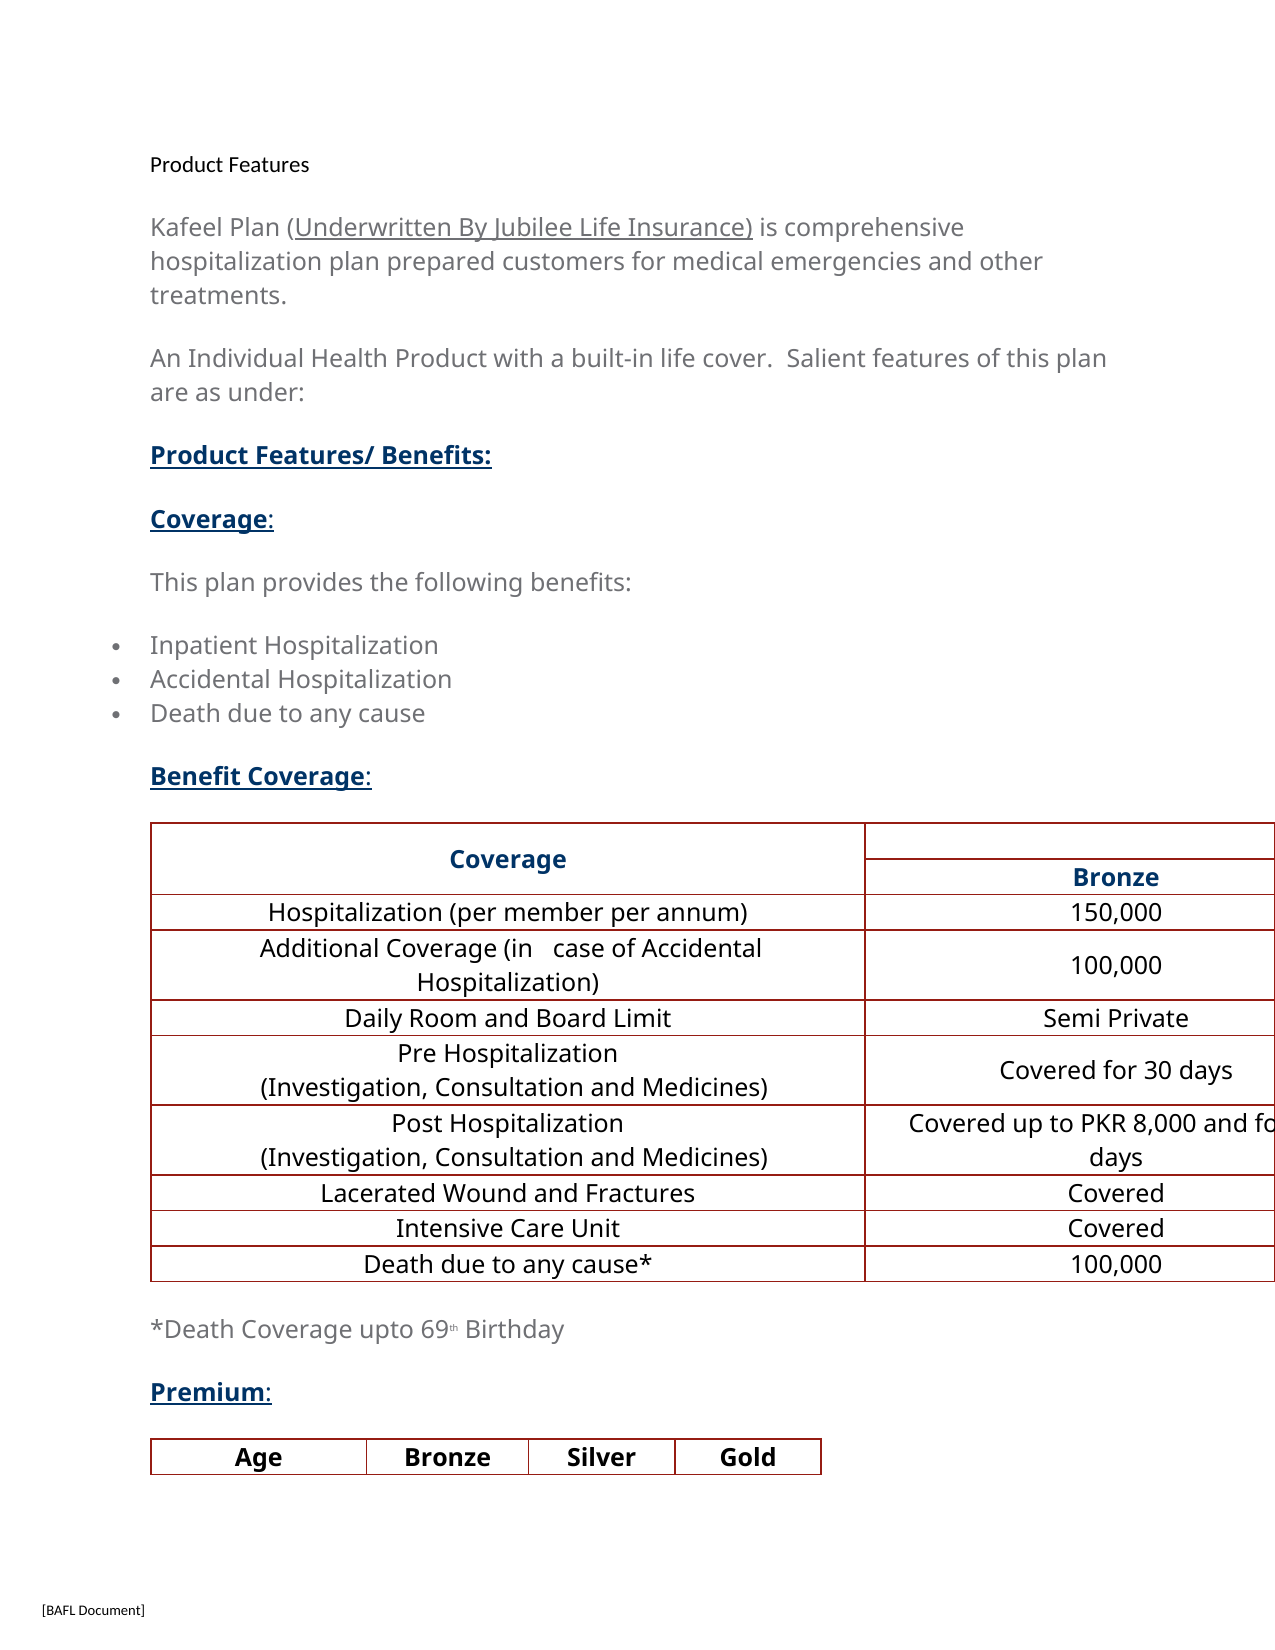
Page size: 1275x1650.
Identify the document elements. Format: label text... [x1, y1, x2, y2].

table_cell 100,000 [866, 1247, 1274, 1281]
table_cell Death due to any cause* [152, 1247, 864, 1281]
text *Death Coverage upto 69th Birthday [150, 1311, 1125, 1346]
table_cell Additional Coverage (in case of Accidental Hospitalization) [152, 931, 864, 999]
table_cell Covered for 30 days [866, 1036, 1274, 1104]
text Benefit Coverage: [150, 759, 1125, 793]
table_header Limits [866, 824, 1274, 858]
table_header Silver [529, 1440, 674, 1473]
text Kafeel Plan (Underwritten By Jubilee Life Insurance) is comprehensive hospitalization plan prepared customers for medical emergencies and other treatments. [150, 209, 1125, 312]
text Coverage: [150, 501, 1125, 535]
table_cell Covered [866, 1211, 1274, 1245]
table_header Bronze [367, 1440, 528, 1473]
table_cell Post Hospitalization (Investigation, Consultation and Medicines) [152, 1106, 864, 1174]
table_cell Lacerated Wound and Fractures [152, 1176, 864, 1209]
text An Individual Health Product with a built-in life cover. Salient features of this plan are as under: [150, 341, 1125, 409]
table_cell 150,000 [866, 895, 1274, 929]
table_cell Hospitalization (per member per annum) [152, 895, 864, 929]
table_cell Bronze [866, 860, 1274, 893]
table_cell Pre Hospitalization (Investigation, Consultation and Medicines) [152, 1036, 864, 1104]
text This plan provides the following benefits: [150, 564, 1125, 598]
table_header Coverage [152, 824, 864, 893]
text Premium: [150, 1375, 1125, 1409]
table_cell Semi Private [866, 1001, 1274, 1034]
table_header Gold [676, 1440, 820, 1473]
table_cell Covered up to PKR 8,000 and for 30 days [866, 1106, 1274, 1174]
list Accidental Hospitalization [112, 662, 1125, 696]
table_cell 100,000 [866, 931, 1274, 999]
list Death due to any cause [112, 696, 1125, 730]
table_cell Intensive Care Unit [152, 1211, 864, 1245]
table_cell Covered [866, 1176, 1274, 1209]
text Product Features [150, 150, 1125, 178]
text Product Features/ Benefits: [150, 438, 1125, 472]
table_cell Daily Room and Board Limit [152, 1001, 864, 1034]
list Inpatient Hospitalization [112, 628, 1125, 662]
table_header Age [152, 1440, 366, 1473]
